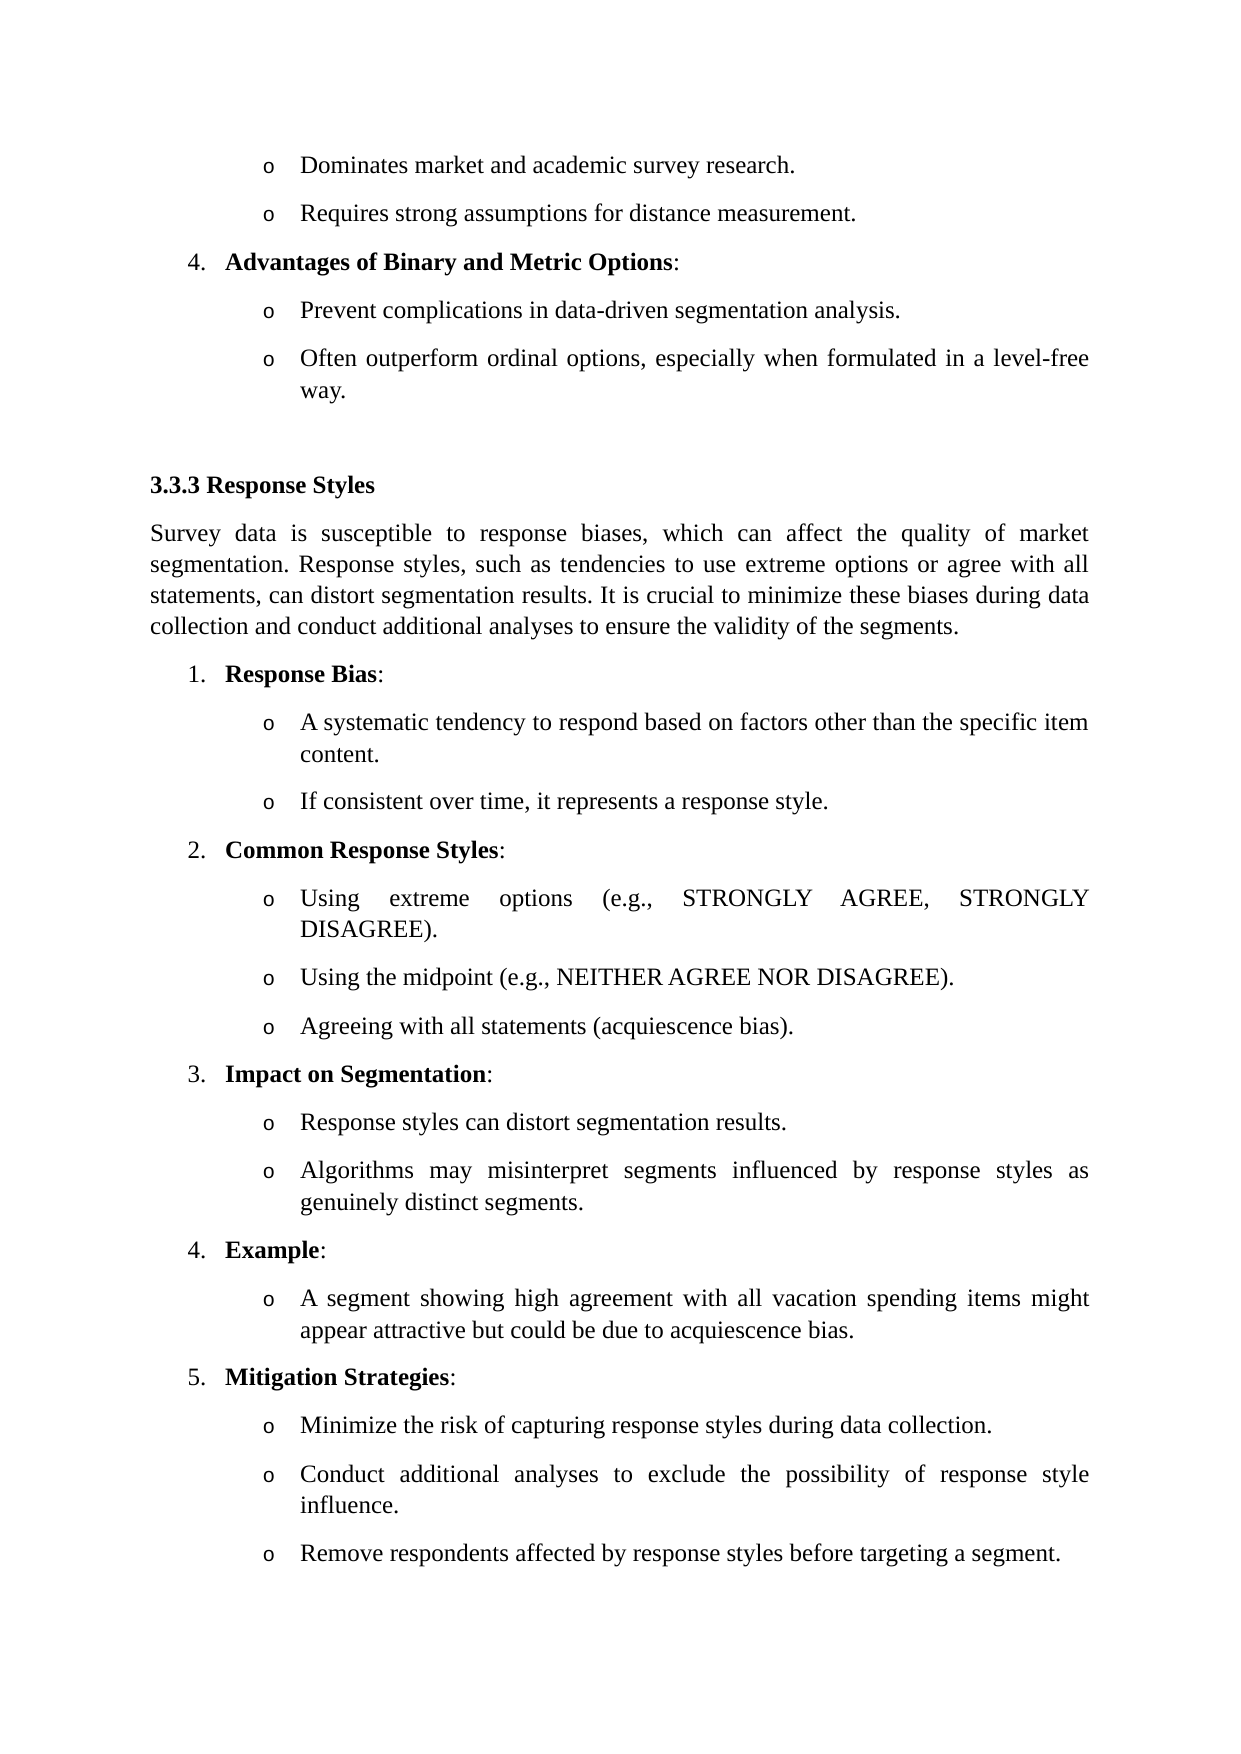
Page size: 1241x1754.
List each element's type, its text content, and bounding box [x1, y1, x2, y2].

list Advantages of Binary and Metric Options: [187, 247, 1090, 276]
list Using the midpoint (e.g., NEITHER AGREE NOR DISAGREE). [262, 962, 1090, 992]
list Impact on Segmentation: [187, 1059, 1090, 1088]
list Common Response Styles: [187, 835, 1090, 864]
list Response Bias: [187, 659, 1090, 688]
list Mitigation Strategies: [187, 1362, 1090, 1391]
list Prevent complications in data-driven segmentation analysis. [262, 295, 1090, 324]
list Often outperform ordinal options, especially when formulated in a level-free way. [262, 343, 1090, 404]
list Example: [187, 1235, 1090, 1264]
list Conduct additional analyses to exclude the possibility of response style influence. [262, 1459, 1090, 1519]
text Survey data is susceptible to response biases, which can affect the quality of market segmentation. Response styles, such as tendencies to use extreme options or agree with all statements, can distort segmentation results. It is crucial to minimize these biases during data collection and conduct additional analyses to ensure the validity of the segments. [150, 518, 1090, 640]
text 3.3.3 Response Styles [150, 471, 1090, 499]
list Remove respondents affected by response styles before targeting a segment. [262, 1538, 1090, 1568]
list Minimize the risk of capturing response styles during data collection. [262, 1410, 1090, 1440]
list If consistent over time, it represents a response style. [262, 786, 1090, 816]
list Response styles can distort segmentation results. [262, 1107, 1090, 1137]
list A segment showing high agreement with all vacation spending items might appear attractive but could be due to acquiescence bias. [262, 1283, 1090, 1343]
list Dominates market and academic survey research. [262, 150, 1090, 179]
list Requires strong assumptions for distance measurement. [262, 198, 1090, 228]
list Agreeing with all statements (acquiescence bias). [262, 1011, 1090, 1040]
list A systematic tendency to respond based on factors other than the specific item content. [262, 707, 1090, 767]
list Algorithms may misinterpret segments influenced by response styles as genuinely distinct segments. [262, 1156, 1090, 1216]
list Using extreme options (e.g., STRONGLY AGREE, STRONGLY DISAGREE). [262, 883, 1090, 943]
